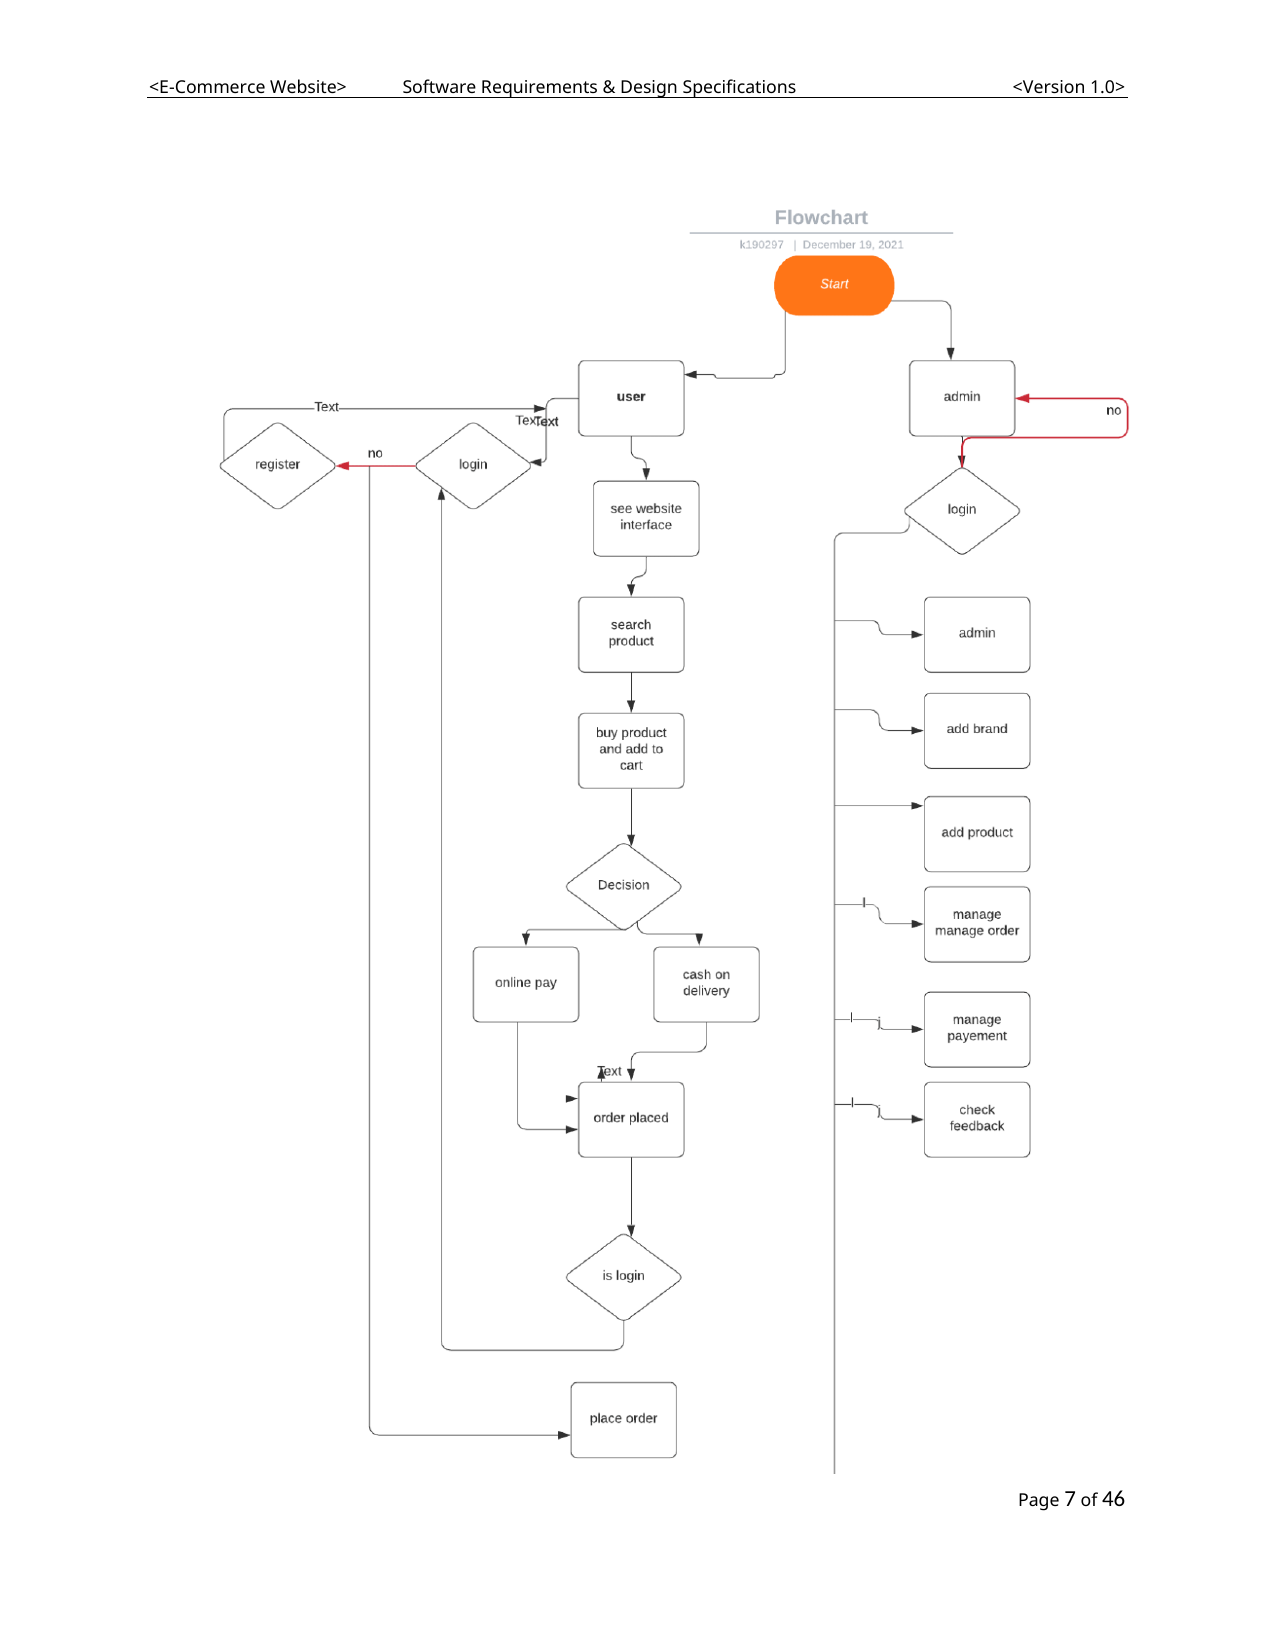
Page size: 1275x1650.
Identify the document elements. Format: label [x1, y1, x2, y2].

picture [157, 150, 1133, 1474]
